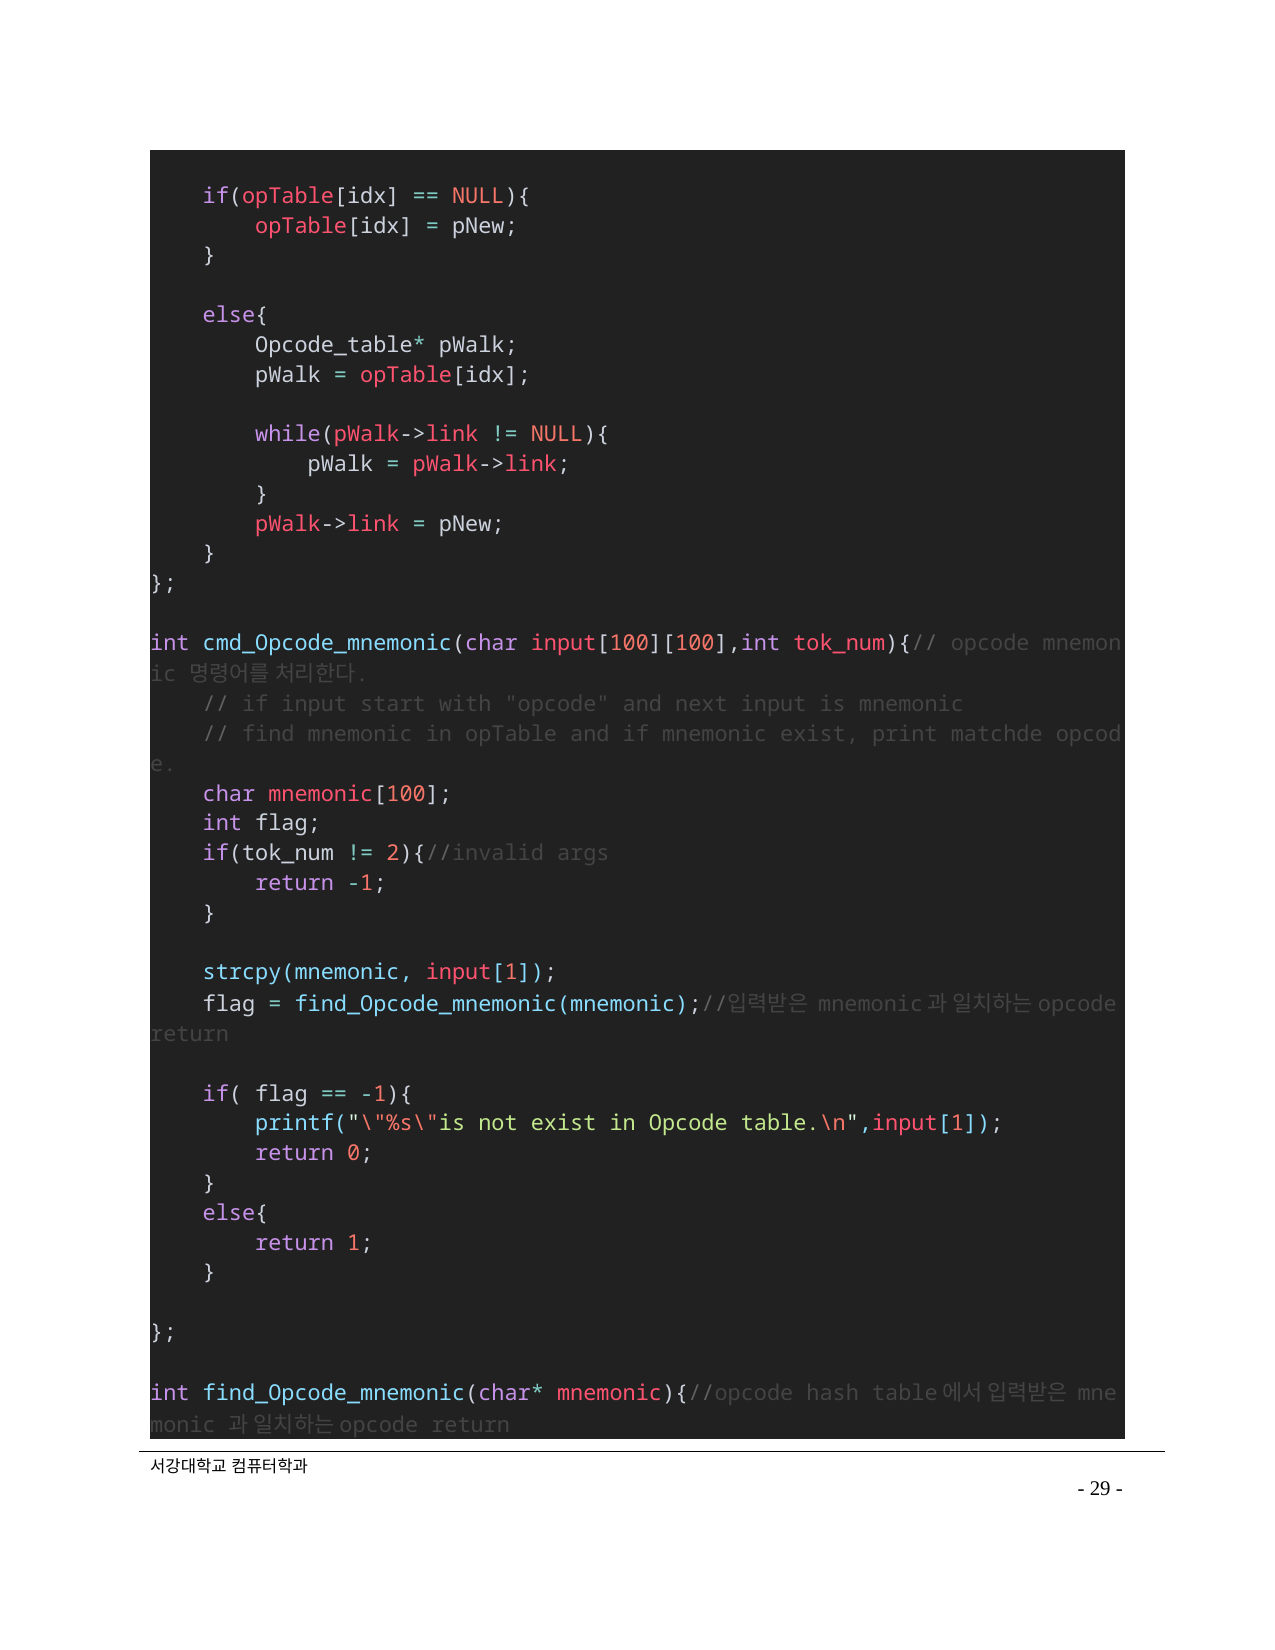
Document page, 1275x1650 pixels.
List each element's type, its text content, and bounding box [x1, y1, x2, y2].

text return 0; [150, 1137, 1125, 1167]
text else{ [150, 1197, 1125, 1226]
text int find_Opcode_mnemonic(char* mnemonic){//opcode hash table에서 입력받은 mnemonic 과 일치하는 opcode return [150, 1375, 1125, 1439]
text if(tok_num != 2){//invalid args [150, 837, 1125, 867]
text return 1; [150, 1226, 1125, 1256]
text }; [150, 567, 1125, 597]
text printf("\"%s\"is not exist in Opcode table.\n",input[1]); [150, 1107, 1125, 1137]
text int flag; [150, 807, 1125, 837]
text } [150, 1167, 1125, 1197]
text // if input start with "opcode" and next input is mnemonic [150, 688, 1125, 718]
text } [150, 239, 1125, 269]
text Opcode_table* pWalk; [150, 329, 1125, 358]
text }; [150, 1316, 1125, 1346]
text pWalk = opTable[idx]; [150, 358, 1125, 388]
text } [150, 1256, 1125, 1286]
text if( flag == -1){ [150, 1077, 1125, 1107]
text return -1; [150, 867, 1125, 897]
text } [150, 537, 1125, 567]
text } [150, 478, 1125, 507]
text opTable[idx] = pNew; [150, 209, 1125, 239]
text int cmd_Opcode_mnemonic(char input[100][100],int tok_num){// opcode mnemonic 명령어를 처리한다. [150, 627, 1125, 688]
text pWalk->link = pNew; [150, 507, 1125, 537]
text strcpy(mnemonic, input[1]); [150, 956, 1125, 986]
text else{ [150, 299, 1125, 329]
text while(pWalk->link != NULL){ [150, 418, 1125, 448]
text pWalk = pWalk->link; [150, 448, 1125, 478]
text flag = find_Opcode_mnemonic(mnemonic);//입력받은 mnemonic과 일치하는 opcode return [150, 986, 1125, 1048]
text } [150, 897, 1125, 927]
text // find mnemonic in opTable and if mnemonic exist, print matchde opcode. [150, 718, 1125, 778]
text if(opTable[idx] == NULL){ [150, 180, 1125, 209]
text char mnemonic[100]; [150, 778, 1125, 807]
